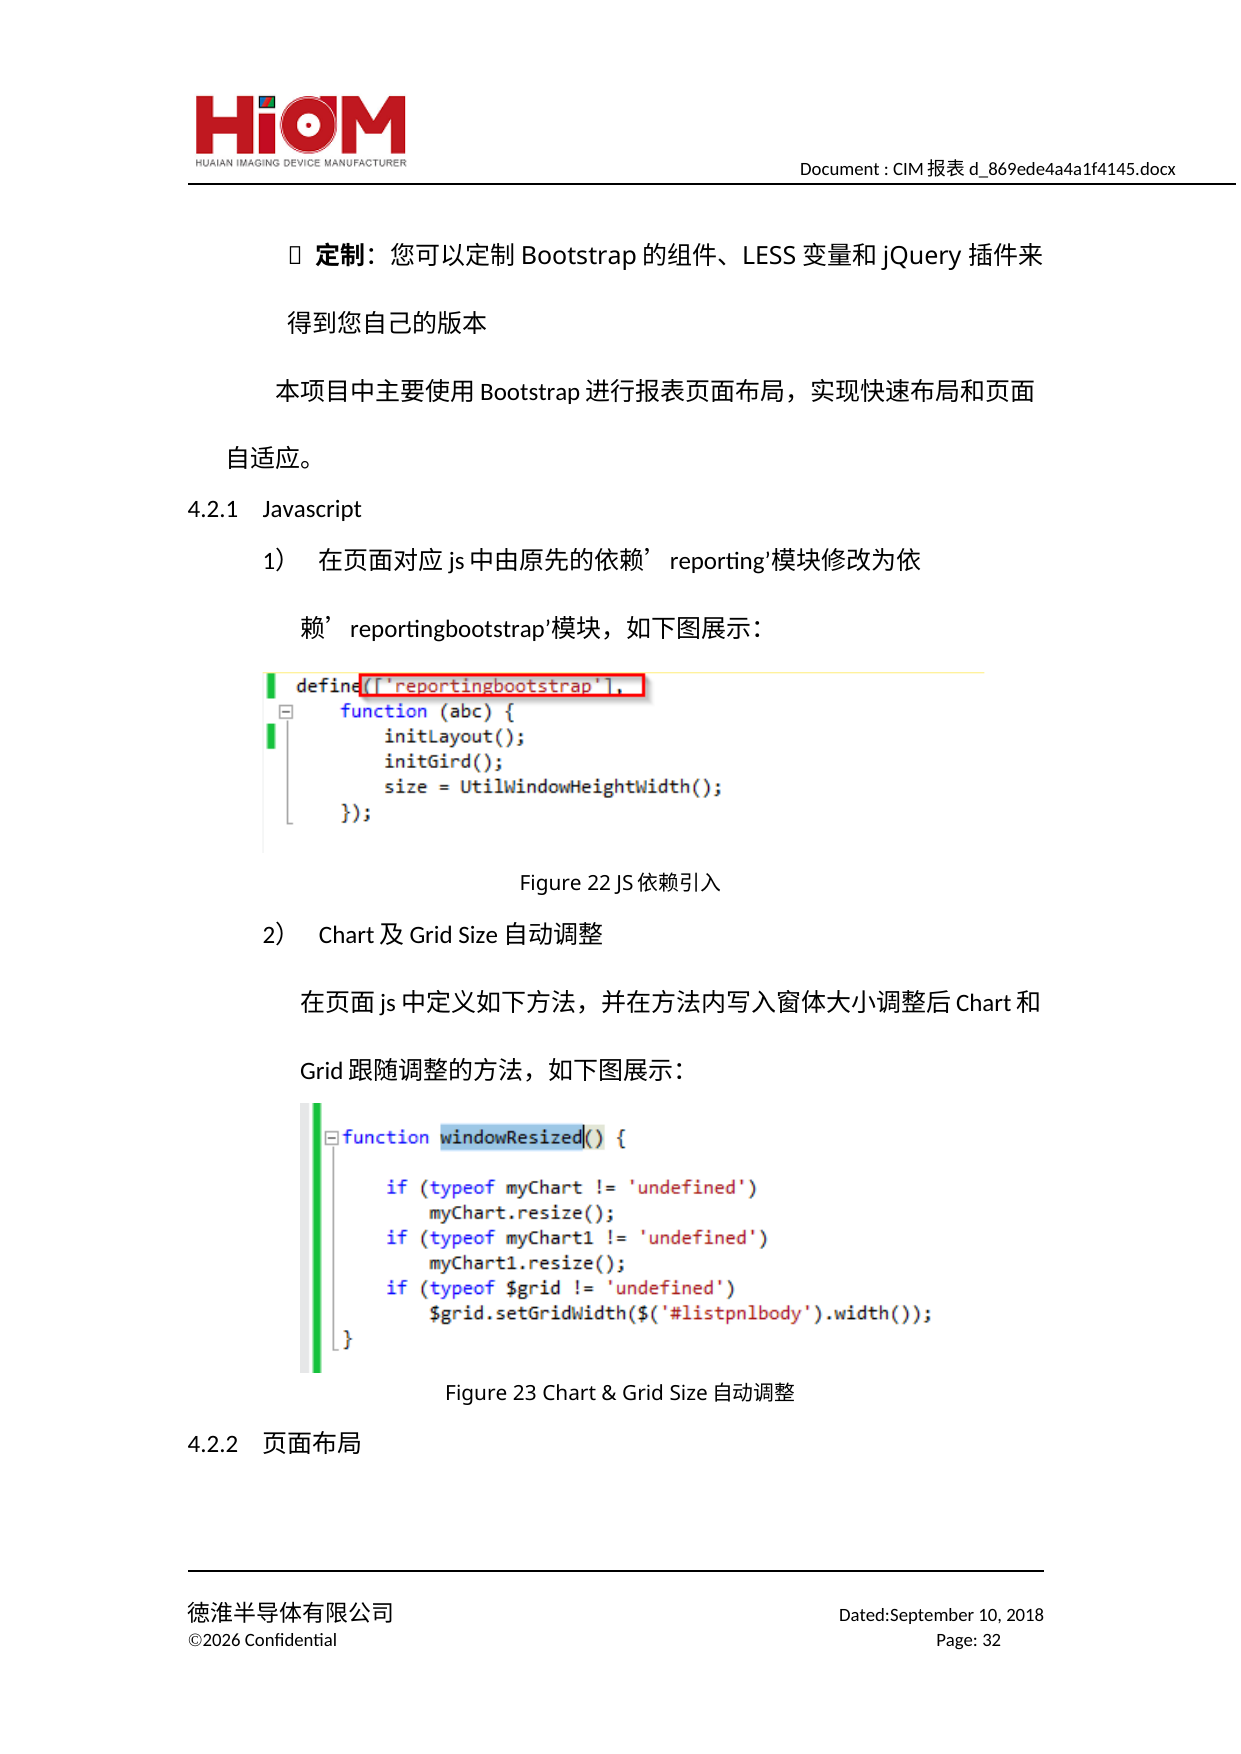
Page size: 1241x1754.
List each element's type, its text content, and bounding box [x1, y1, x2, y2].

list 在页面对应js中由原先的依赖’reporting’模块修改为依赖’reportingbootstrap’模块，如下图展示： [262, 525, 1053, 661]
list 在页面js中定义如下方法，并在方法内写入窗体大小调整后Chart和Grid跟随调整的方法，如下图展示： [300, 966, 1053, 1102]
text  定制：您可以定制Bootstrap的组件、LESS 变量和jQuery 插件来得到您自己的版本 [287, 219, 1053, 355]
picture [262, 672, 985, 853]
text Figure 22 JS依赖引入 [187, 864, 1053, 898]
picture [300, 1103, 1007, 1373]
picture [187, 88, 411, 176]
list 页面布局 [187, 1408, 1053, 1476]
list 本项目中主要使用Bootstrap进行报表页面布局，实现快速布局和页面自适应。 [225, 355, 1053, 491]
list Javascript [187, 491, 1053, 525]
text Figure 23 Chart & Grid Size自动调整 [187, 1374, 1053, 1408]
list Chart及Grid Size自动调整 [262, 898, 1053, 966]
